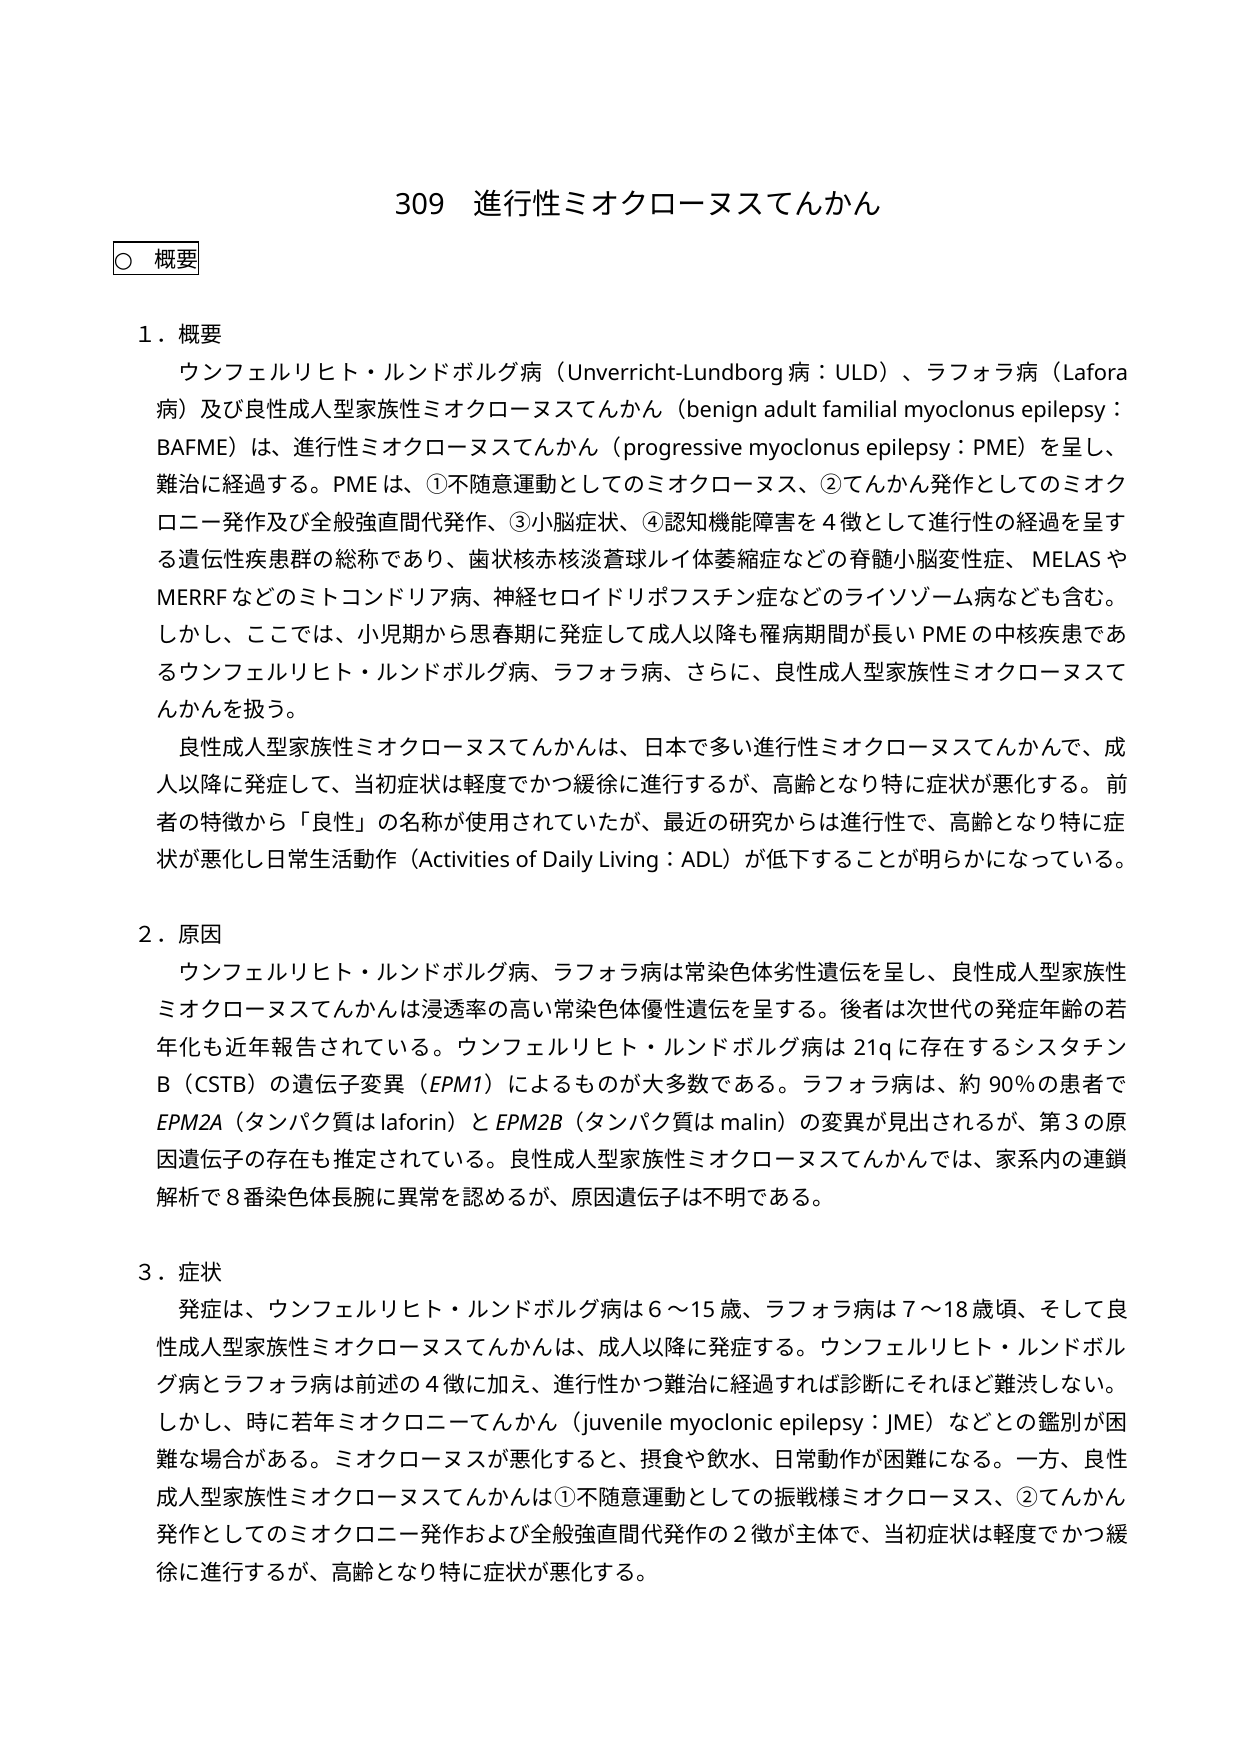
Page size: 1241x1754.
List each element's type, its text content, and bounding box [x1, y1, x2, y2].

text ３．症状 [134, 1252, 1128, 1289]
text ウンフェルリヒト・ルンドボルグ病（Unverricht-Lundborg病：ULD）、ラフォラ病（Lafora病）及び良性成人型家族性ミオクローヌスてんかん（benign adult familial myoclonus epilepsy：BAFME）は、進行性ミオクローヌスてんかん（progressive myoclonus epilepsy：PME）を呈し、難治に経過する。PMEは、①不随意運動としてのミオクローヌス、②てんかん発作としてのミオクロニー発作及び全般強直間代発作、③小脳症状、④認知機能障害を４徴として進行性の経過を呈する遺伝性疾患群の総称であり、歯状核赤核淡蒼球ルイ体萎縮症などの脊髄小脳変性症、MELASやMERRFなどのミトコンドリア病、神経セロイドリポフスチン症などのライソゾーム病なども含む。しかし、ここでは、小児期から思春期に発症して成人以降も罹病期間が長いPMEの中核疾患であるウンフェルリヒト・ルンドボルグ病、ラフォラ病、さらに、良性成人型家族性ミオクローヌスてんかんを扱う。 [156, 352, 1128, 727]
text 309 進行性ミオクローヌスてんかん [112, 164, 1128, 239]
text ２．原因 [134, 914, 1128, 952]
text 発症は、ウンフェルリヒト・ルンドボルグ病は６～15歳、ラフォラ病は７～18歳頃、そして良性成人型家族性ミオクローヌスてんかんは、成人以降に発症する。ウンフェルリヒト・ルンドボルグ病とラフォラ病は前述の４徴に加え、進行性かつ難治に経過すれば診断にそれほど難渋しない。しかし、時に若年ミオクロニーてんかん（juvenile myoclonic epilepsy：JME）などとの鑑別が困難な場合がある。ミオクローヌスが悪化すると、摂食や飲水、日常動作が困難になる。一方、良性成人型家族性ミオクローヌスてんかんは①不随意運動としての振戦様ミオクローヌス、②てんかん発作としてのミオクロニー発作および全般強直間代発作の２徴が主体で、当初症状は軽度でかつ緩徐に進行するが、高齢となり特に症状が悪化する。 [156, 1289, 1128, 1589]
text １．概要 [134, 314, 1128, 352]
text ウンフェルリヒト・ルンドボルグ病、ラフォラ病は常染色体劣性遺伝を呈し、良性成人型家族性ミオクローヌスてんかんは浸透率の高い常染色体優性遺伝を呈する。後者は次世代の発症年齢の若年化も近年報告されている。ウンフェルリヒト・ルンドボルグ病は21qに存在するシスタチンB（CSTB）の遺伝子変異（EPM1）によるものが大多数である。ラフォラ病は、約90％の患者でEPM2A（タンパク質はlaforin）とEPM2B（タンパク質はmalin）の変異が見出されるが、第３の原因遺伝子の存在も推定されている。良性成人型家族性ミオクローヌスてんかんでは、家系内の連鎖解析で８番染色体長腕に異常を認めるが、原因遺伝子は不明である。 [156, 952, 1128, 1214]
text 良性成人型家族性ミオクローヌスてんかんは、日本で多い進行性ミオクローヌスてんかんで、成人以降に発症して、当初症状は軽度でかつ緩徐に進行するが、高齢となり特に症状が悪化する。前者の特徴から「良性」の名称が使用されていたが、最近の研究からは進行性で、高齢となり特に症状が悪化し日常生活動作（Activities of Daily Living：ADL）が低下することが明らかになっている。 [156, 727, 1128, 877]
text ○ 概要 [112, 239, 1128, 277]
